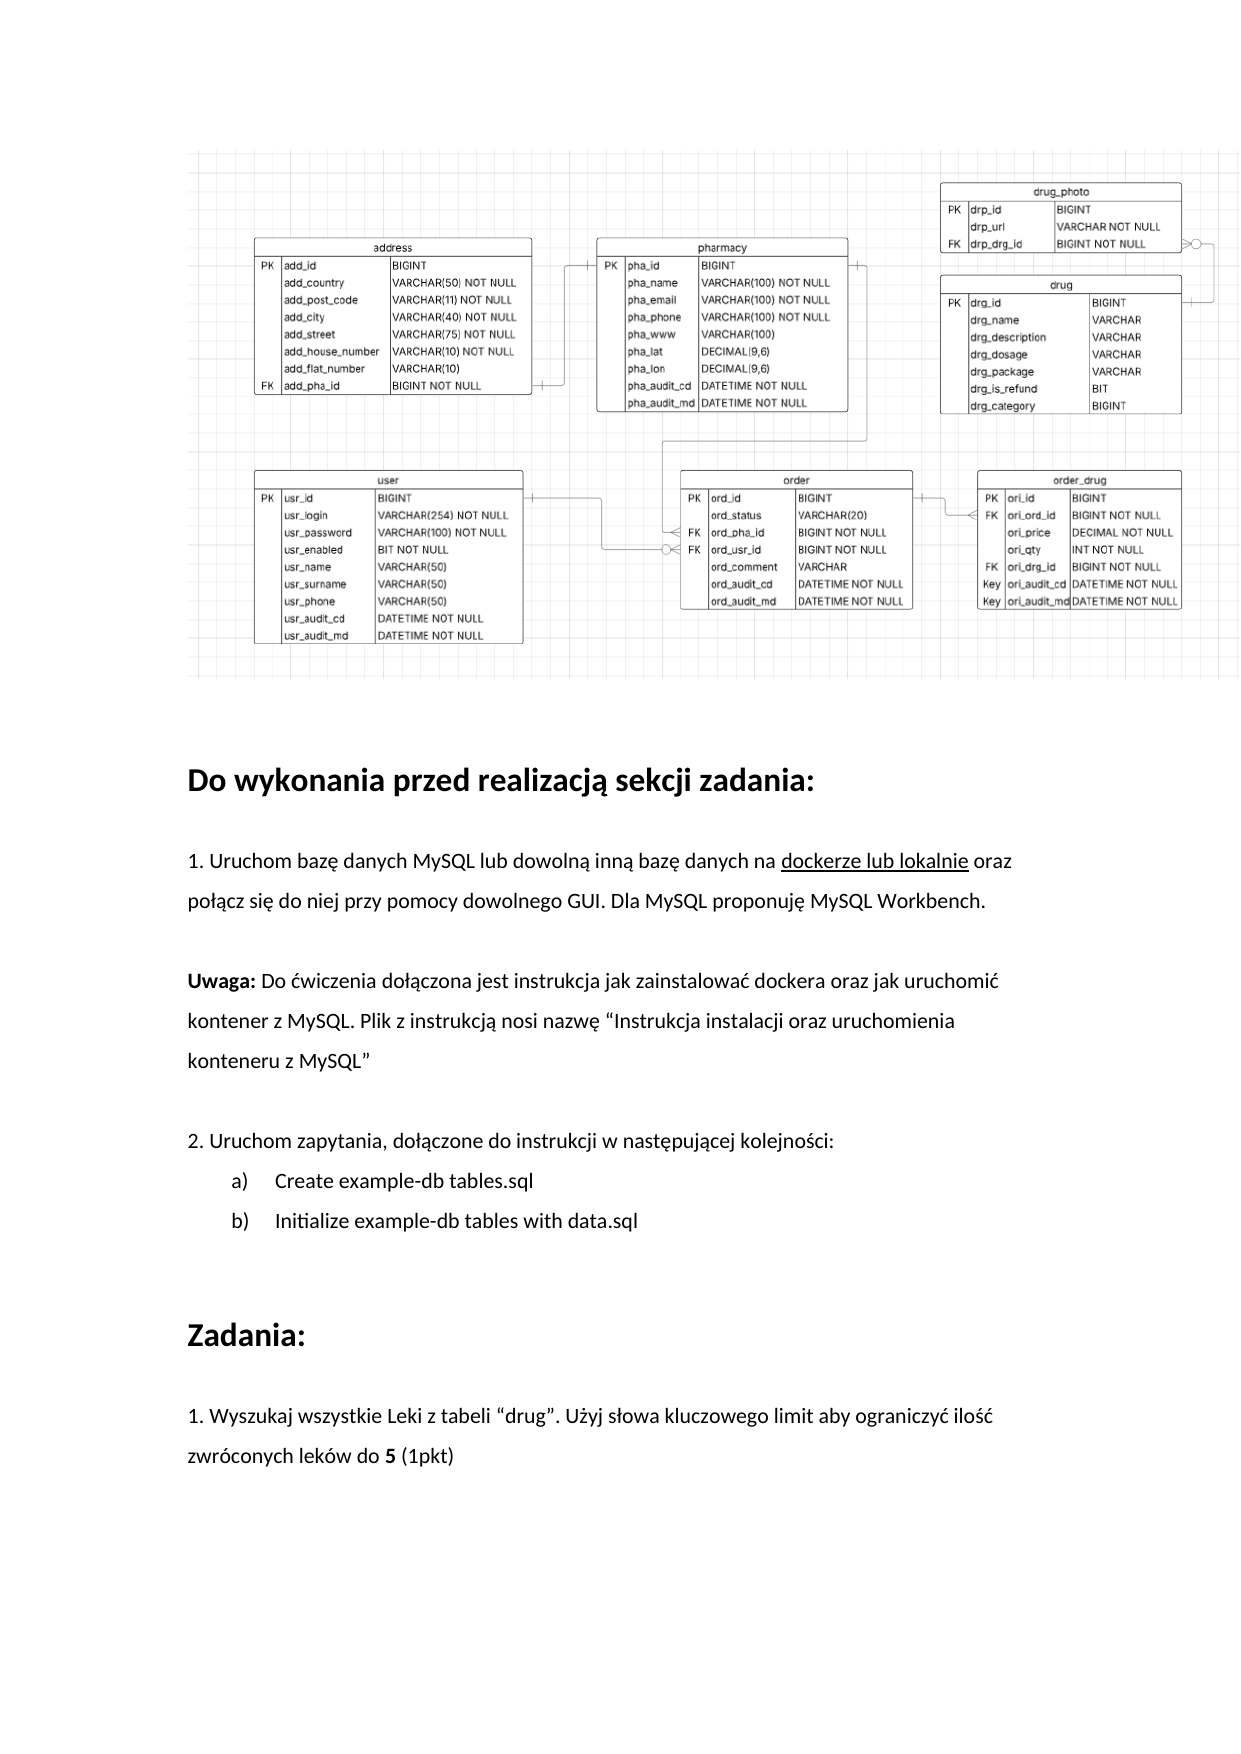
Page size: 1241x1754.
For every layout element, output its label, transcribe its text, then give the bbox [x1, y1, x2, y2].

picture [187, 150, 1241, 679]
list Uruchom bazę danych MySQL lub dowolną inną bazę danych na dockerze lub lokalnie oraz połącz się do niej przy pomocy dowolnego GUI. Dla MySQL proponuję MySQL Workbench. [187, 847, 1053, 914]
list Wyszukaj wszystkie Leki z tabeli “drug”. Użyj słowa kluczowego limit aby ograniczyć ilość zwróconych leków do 5 (1pkt) [187, 1402, 1053, 1509]
list Initialize example-db tables with data.sql [231, 1207, 1053, 1234]
list Uruchom zapytania, dołączone do instrukcji w następującej kolejności: [187, 1127, 1053, 1154]
list Uwaga: Do ćwiczenia dołączona jest instrukcja jak zainstalować dockera oraz jak uruchomić kontener z MySQL. Plik z instrukcją nosi nazwę “Instrukcja instalacji oraz uruchomienia konteneru z MySQL” [187, 967, 1053, 1074]
subtitle Zadania: [187, 1314, 1053, 1355]
subtitle Do wykonania przed realizacją sekcji zadania: [187, 759, 1053, 800]
list Create example-db tables.sql [231, 1167, 1053, 1194]
